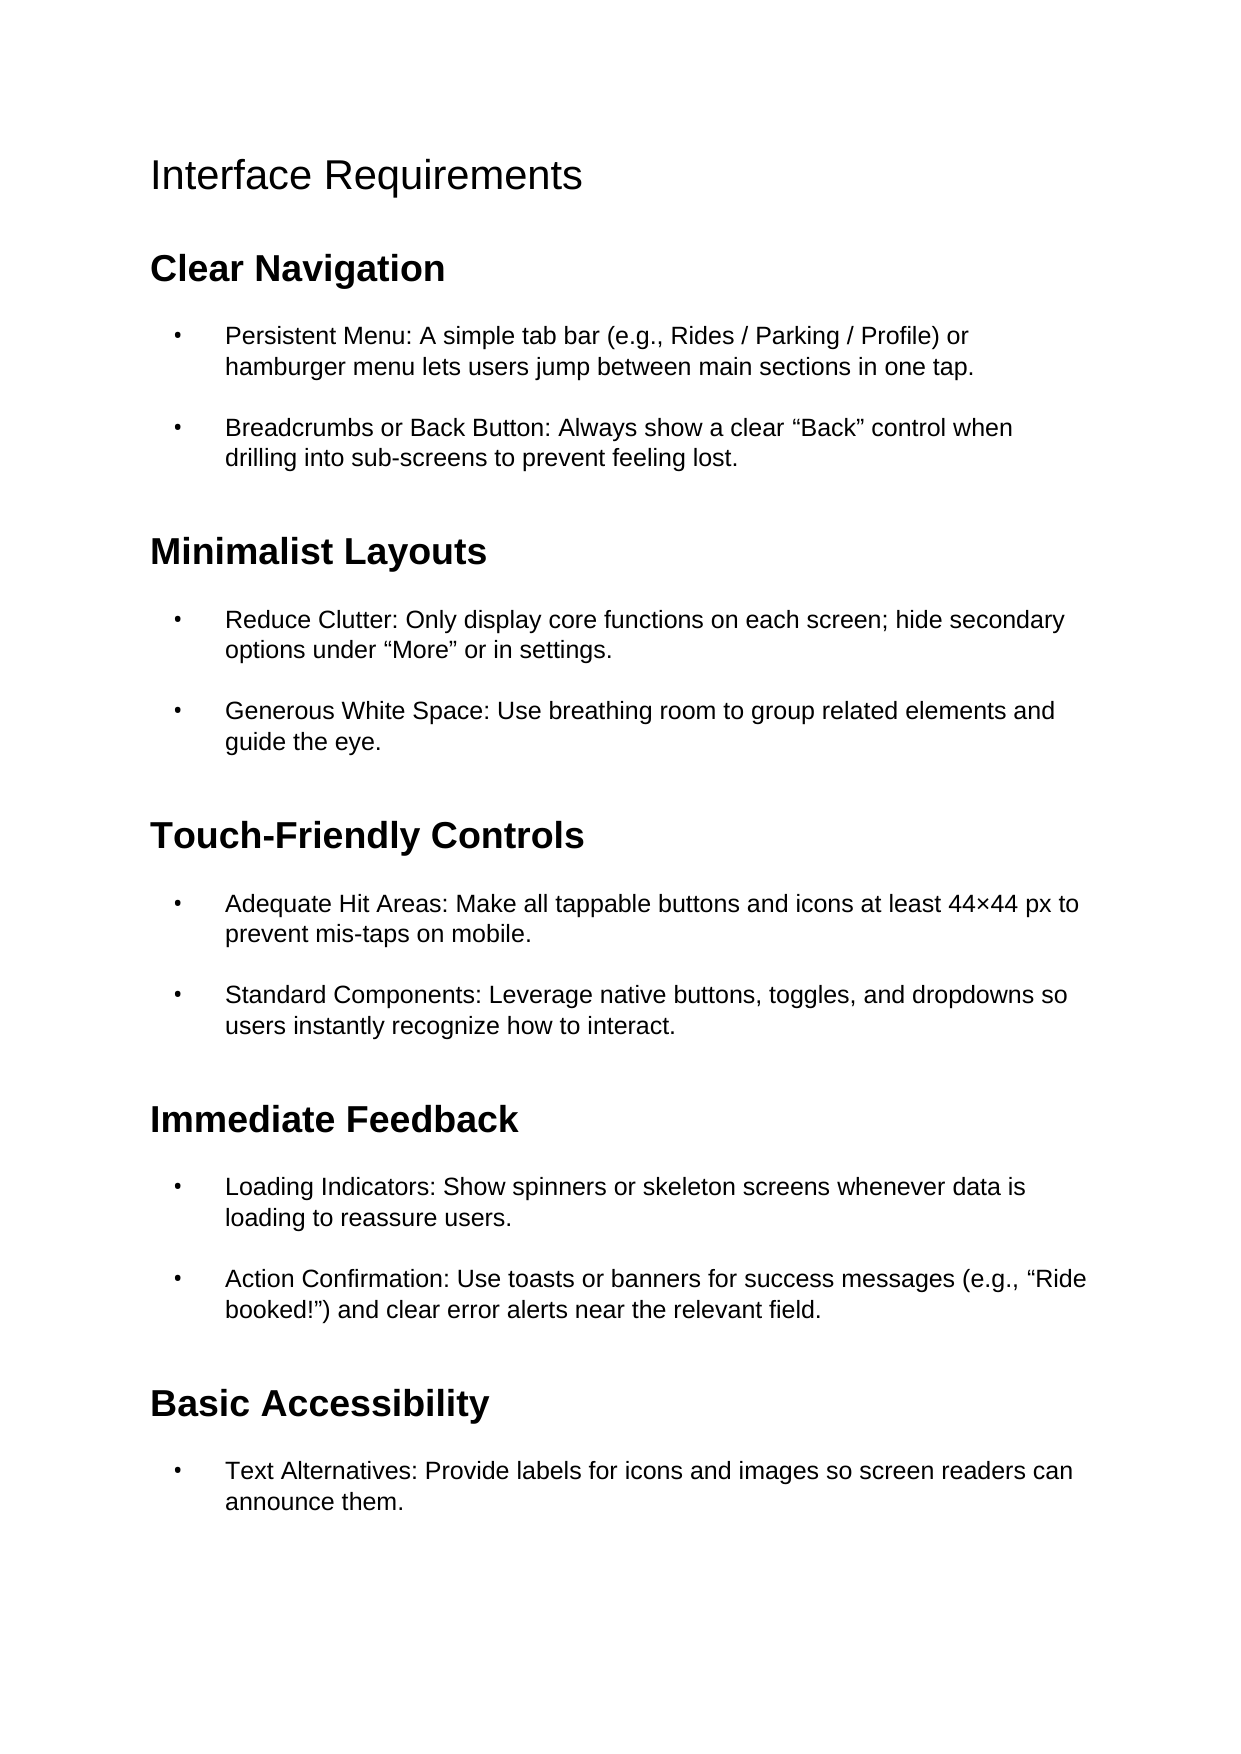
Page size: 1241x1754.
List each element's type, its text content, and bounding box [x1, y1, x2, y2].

subtitle Minimalist Layouts [150, 529, 1090, 573]
list Text Alternatives: Provide labels for icons and images so screen readers can announce them. [173, 1453, 1090, 1516]
list Adequate Hit Areas: Make all tappable buttons and icons at least 44×44 px to prevent mis-taps on mobile. [173, 885, 1090, 948]
list Persistent Menu: A simple tab bar (e.g., Rides / Parking / Profile) or hamburger menu lets users jump between main sections in one tap. [173, 318, 1090, 381]
list Generous White Space: Use breathing room to group related elements and guide the eye. [173, 693, 1090, 756]
subtitle Touch-Friendly Controls [150, 813, 1090, 856]
list Action Confirmation: Use toasts or banners for success messages (e.g., “Ride booked!”) and clear error alerts near the relevant field. [173, 1261, 1090, 1323]
subtitle Basic Accessibility [150, 1381, 1090, 1424]
subtitle Clear Navigation [150, 246, 1090, 289]
list Reduce Clutter: Only display core functions on each screen; hide secondary options under “More” or in settings. [173, 601, 1090, 664]
list Loading Indicators: Show spinners or skeleton screens whenever data is loading to reassure users. [173, 1169, 1090, 1232]
subtitle Interface Requirements [150, 150, 1090, 198]
list Breadcrumbs or Back Button: Always show a clear “Back” control when drilling into sub-screens to prevent feeling lost. [173, 409, 1090, 472]
list Standard Components: Leverage native buttons, toggles, and dropdowns so users instantly recognize how to interact. [173, 977, 1090, 1039]
subtitle Immediate Feedback [150, 1097, 1090, 1140]
